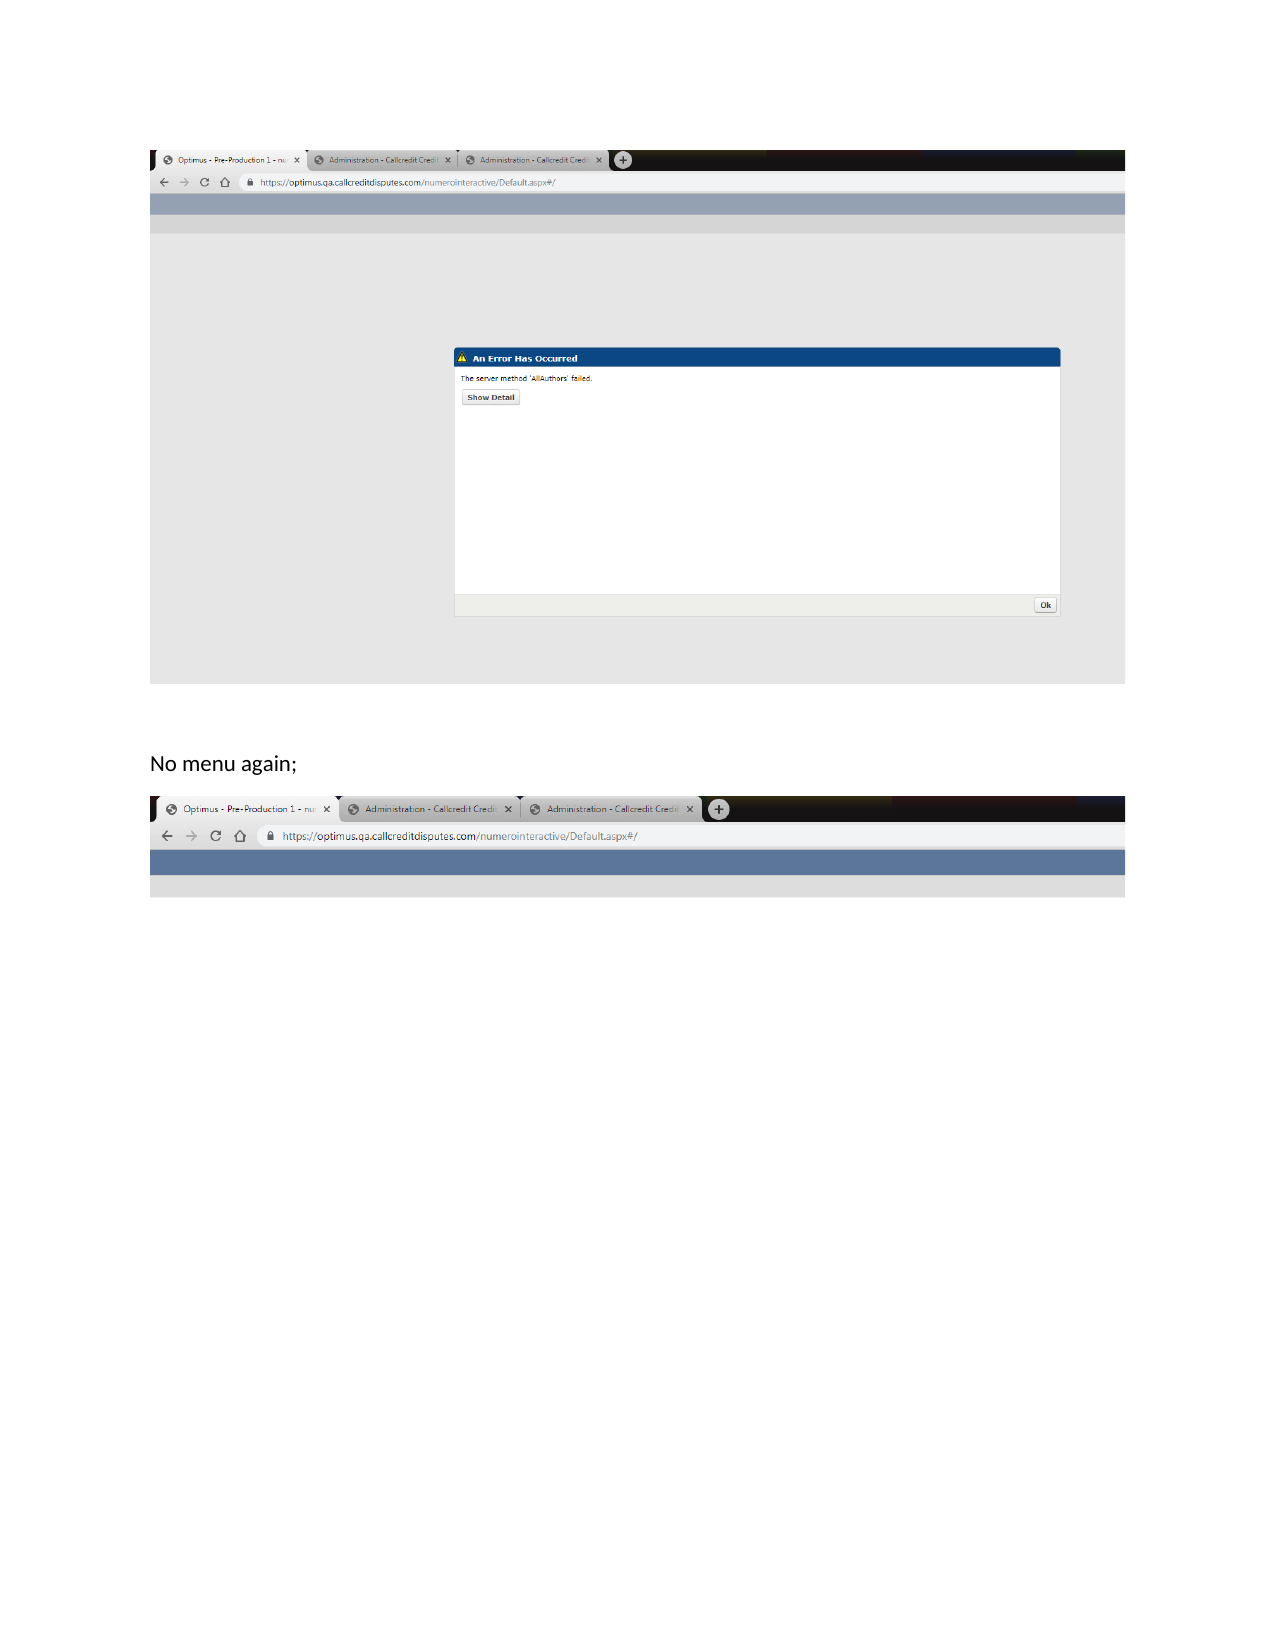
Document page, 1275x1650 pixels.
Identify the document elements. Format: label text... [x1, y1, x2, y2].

text No menu again; [150, 749, 1125, 777]
picture [150, 150, 1125, 684]
picture [150, 796, 1125, 1389]
